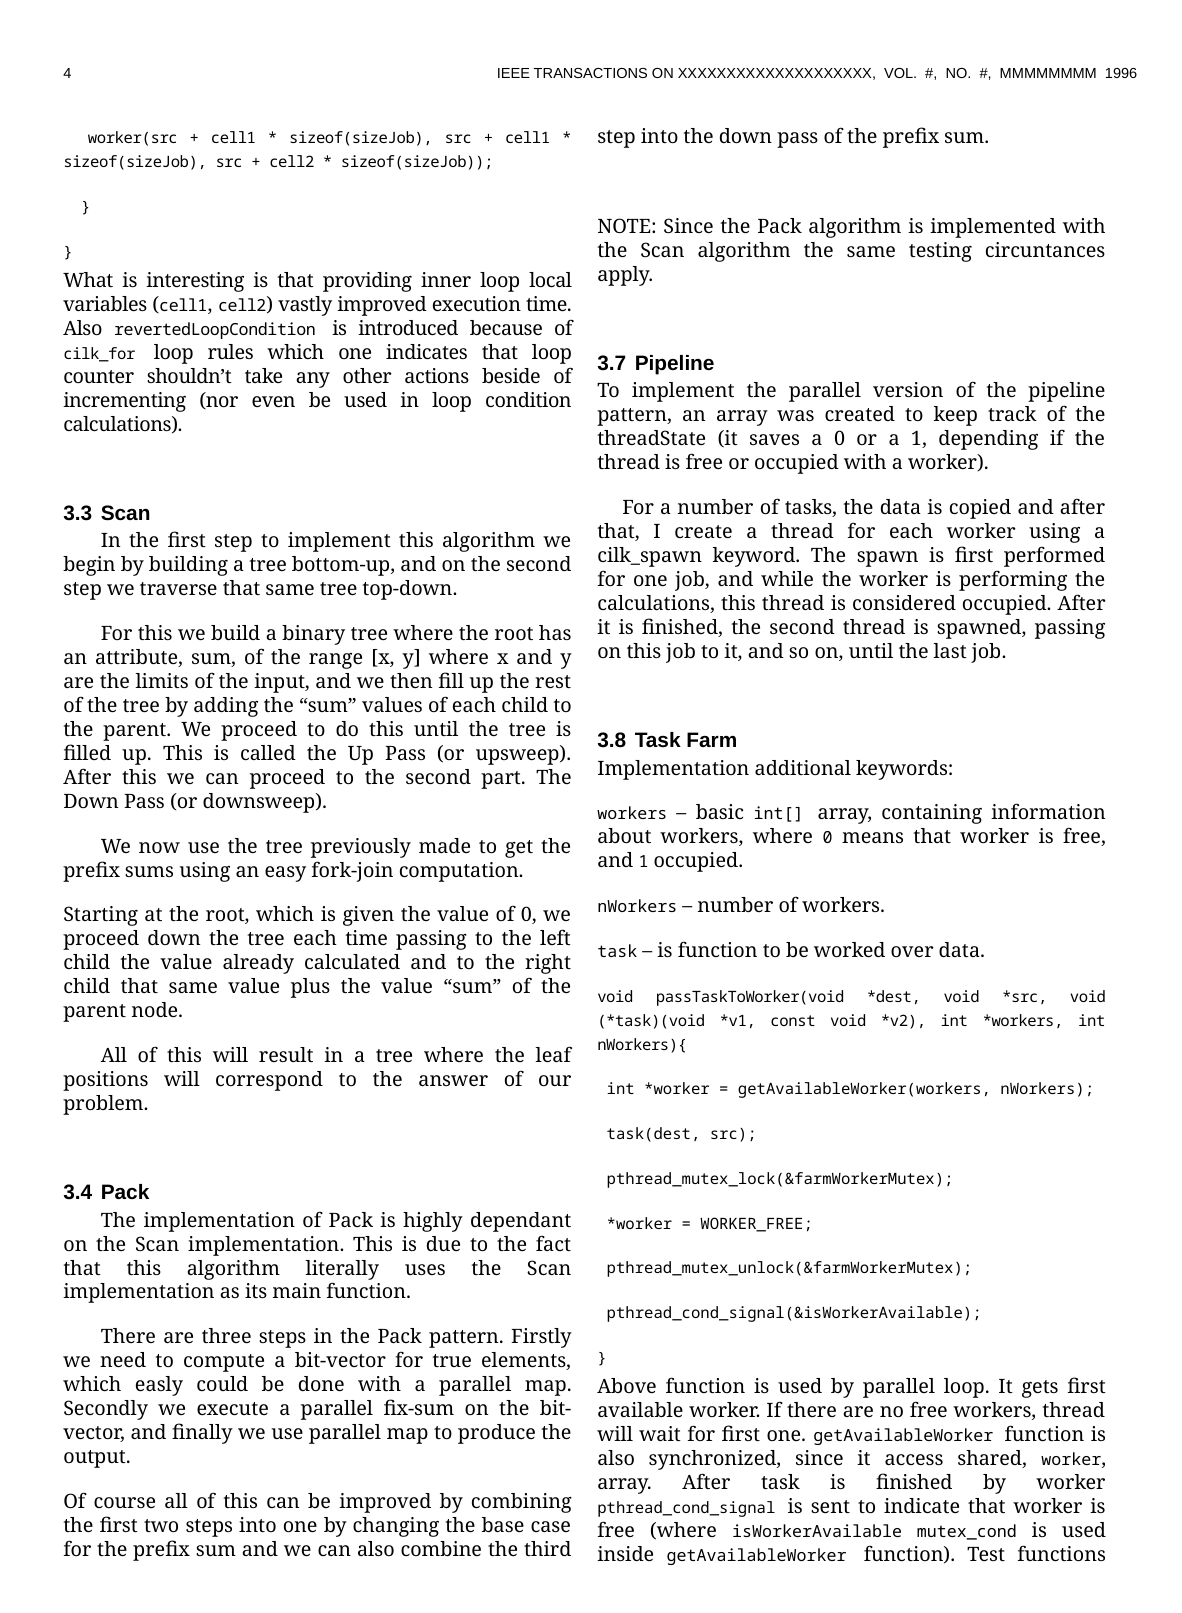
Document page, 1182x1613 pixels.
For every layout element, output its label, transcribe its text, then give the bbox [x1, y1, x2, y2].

text nWorkers – number of workers. [597, 893, 1106, 917]
text In the first step to implement this algorithm we begin by building a tree bottom-up, and on the second step we traverse that same tree top-down. [63, 529, 572, 601]
subtitle 3.4 Pack [63, 1181, 572, 1204]
text pthread_mutex_unlock(&farmWorkerMutex); [597, 1255, 1106, 1279]
text task(dest, src); [597, 1120, 1106, 1144]
text There are three steps in the Pack pattern. Firstly we need to compute a bit-vector for true elements, which easly could be done with a parallel map. Secondly we execute a parallel fix-sum on the bit-vector, and finally we use parallel map to produce the output. [63, 1324, 572, 1468]
text void passTaskToWorker(void *dest, void *src, void (*task)(void *v1, const void *v2), int *workers, int nWorkers){ [597, 983, 1106, 1055]
text For a number of tasks, the data is copied and after that, I create a thread for each worker using a cilk_spawn keyword. The spawn is first performed for one job, and while the worker is performing the calculations, this thread is considered occupied. After it is finished, the second thread is spawned, passing on this job to it, and so on, until the last job. [597, 495, 1106, 663]
text All of this will result in a tree where the leaf positions will correspond to the answer of our problem. [63, 1043, 572, 1115]
text We now use the tree previously made to get the prefix sums using an easy fork-join computation. [63, 834, 572, 882]
text Of course all of this can be improved by combining the first two steps into one by changing the base case for the prefix sum and we can also combine the third step into the down pass of the prefix sum. [63, 1489, 572, 1561]
text The implementation of Pack is highly dependant on the Scan implementation. This is due to the fact that this algorithm literally uses the Scan implementation as its main function. [63, 1208, 572, 1304]
text workers – basic int[] array, containing information about workers, where 0 means that worker is free, and 1 occupied. [597, 801, 1106, 872]
text int *worker = getAvailableWorker(workers, nWorkers); [597, 1076, 1106, 1099]
subtitle 3.7 Pipeline [597, 352, 1106, 374]
text For this we build a binary tree where the root has an attribute, sum, of the range [x, y] where x and y are the limits of the input, and we then fill up the rest of the tree by adding the “sum” values of each child to the parent. We proceed to do this until the tree is filled up. This is called the Up Pass (or upsweep). After this we can proceed to the second part. The Down Pass (or downsweep). [63, 621, 572, 813]
text To implement the parallel version of the pipeline pattern, an array was created to keep track of the threadState (it saves a 0 or a 1, depending if the thread is free or occupied with a worker). [597, 379, 1106, 474]
text Implementation additional keywords: [597, 756, 1106, 780]
subtitle 3.3 Scan [63, 502, 572, 524]
text worker(src + cell1 * sizeof(sizeJob), src + cell1 * sizeof(sizeJob), src + cell2 * sizeof(sizeJob)); [63, 124, 572, 172]
text } [63, 193, 572, 217]
text pthread_mutex_lock(&farmWorkerMutex); [597, 1165, 1106, 1189]
text } [63, 238, 572, 262]
text task – is function to be worked over data. [597, 938, 1106, 962]
text Of course all of this can be improved by combining the first two steps into one by changing the base case for the prefix sum and we can also combine the third step into the down pass of the prefix sum. [597, 124, 1106, 148]
text *worker = WORKER_FREE; [597, 1210, 1106, 1234]
text Starting at the root, which is given the value of 0, we proceed down the tree each time passing to the left child the value already calculated and to the right child that same value plus the value “sum” of the parent node. [63, 903, 572, 1022]
subtitle 3.8 Task Farm [597, 729, 1106, 752]
text pthread_cond_signal(&isWorkerAvailable); [597, 1299, 1106, 1323]
text } [597, 1344, 1106, 1368]
text What is interesting is that providing inner loop local variables (cell1, cell2) vastly improved execution time. Also revertedLoopCondition is introduced because of cilk_for loop rules which one indicates that loop counter shouldn’t take any other actions beside of incrementing (nor even be used in loop condition calculations). [63, 268, 572, 436]
text NOTE: Since the Pack algorithm is implemented with the Scan algorithm the same testing circuntances apply. [597, 214, 1106, 286]
